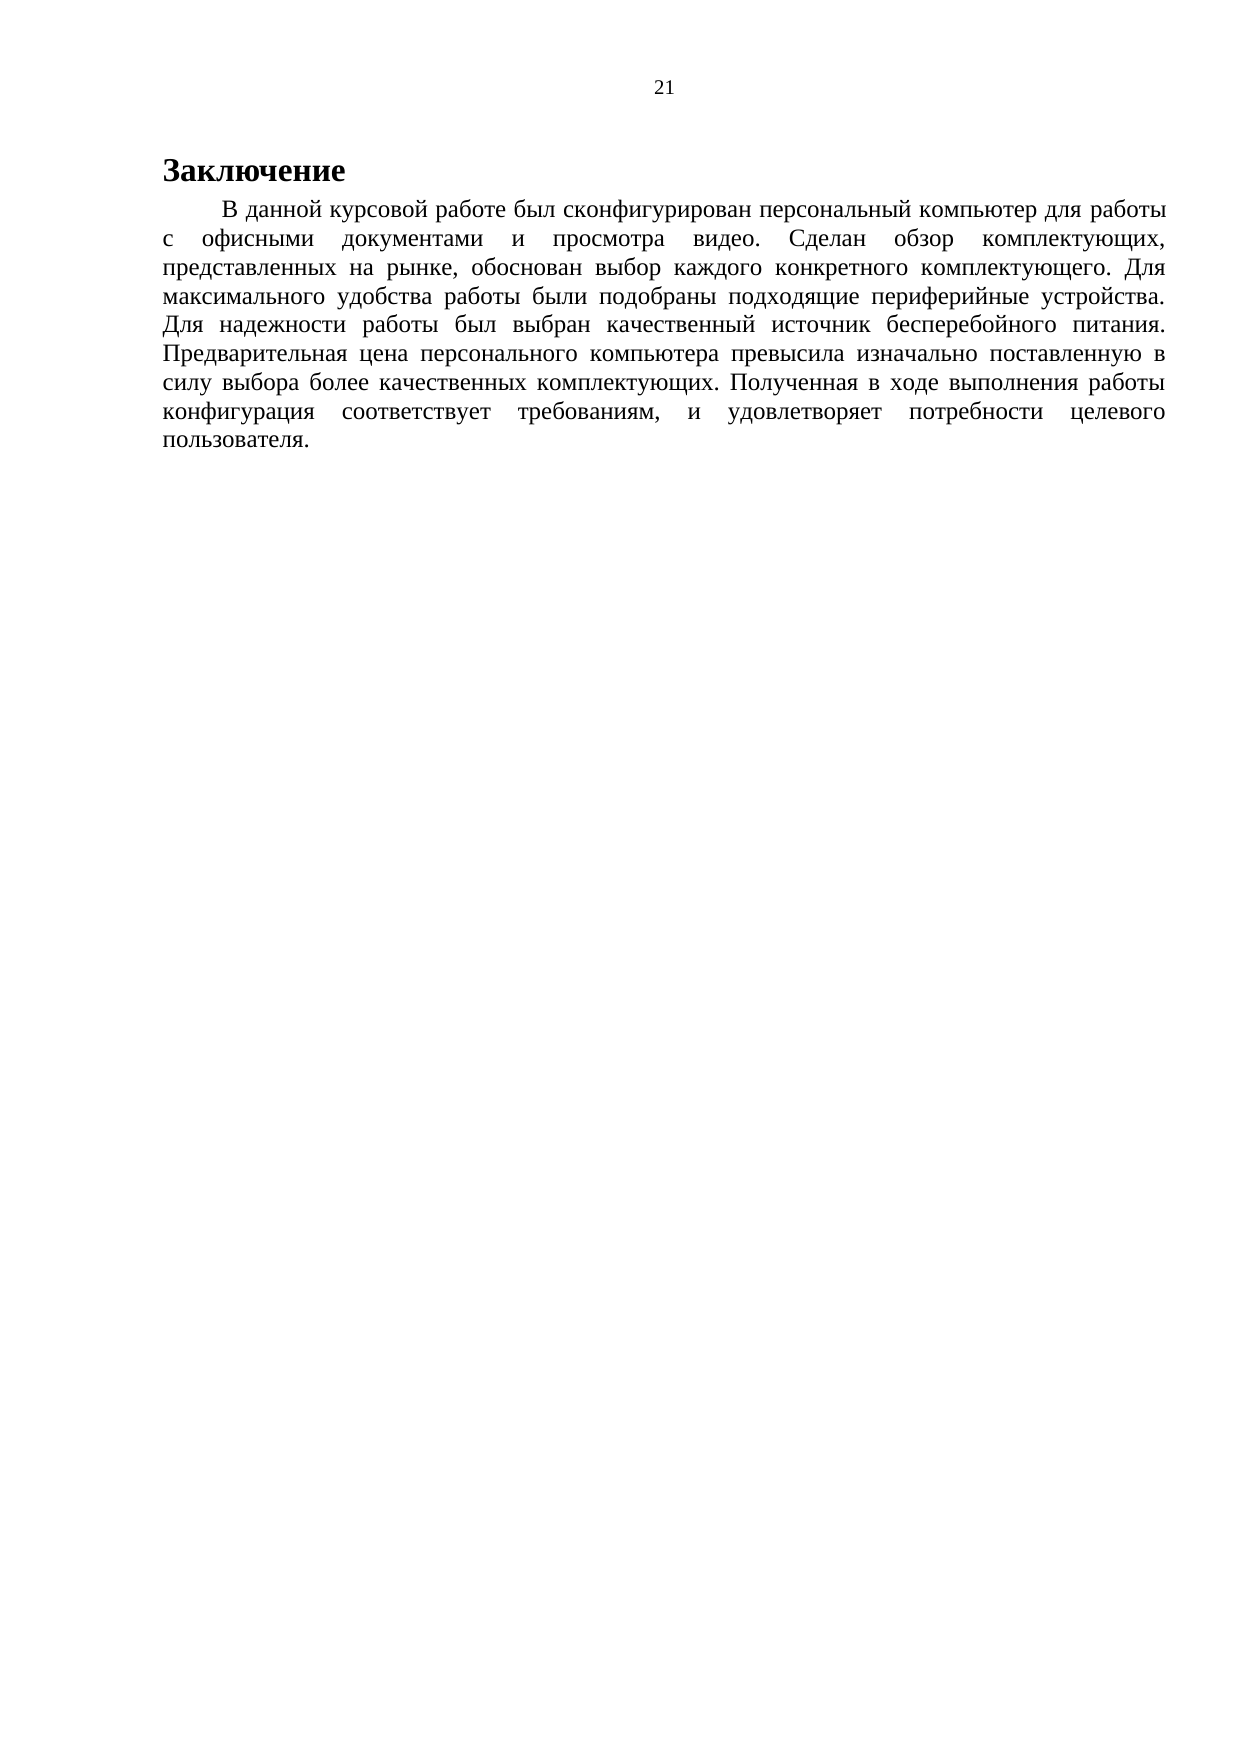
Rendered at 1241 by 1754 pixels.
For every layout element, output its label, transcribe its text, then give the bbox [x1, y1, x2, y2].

text В данной курсовой работе был сконфигурирован персональный компьютер для работы с офисными документами и просмотра видео. Сделан обзор комплектующих, представленных на рынке, обоснован выбор каждого конкретного комплектующего. Для максимального удобства работы были подобраны подходящие периферийные устройства. Для надежности работы был выбран качественный источник бесперебойного питания. Предварительная цена персонального компьютера превысила изначально поставленную в силу выбора более качественных комплектующих. Полученная в ходе выполнения работы конфигурация соответствует требованиям, и удовлетворяет потребности целевого пользователя. [162, 194, 1166, 453]
subtitle Заключение [162, 150, 1166, 188]
